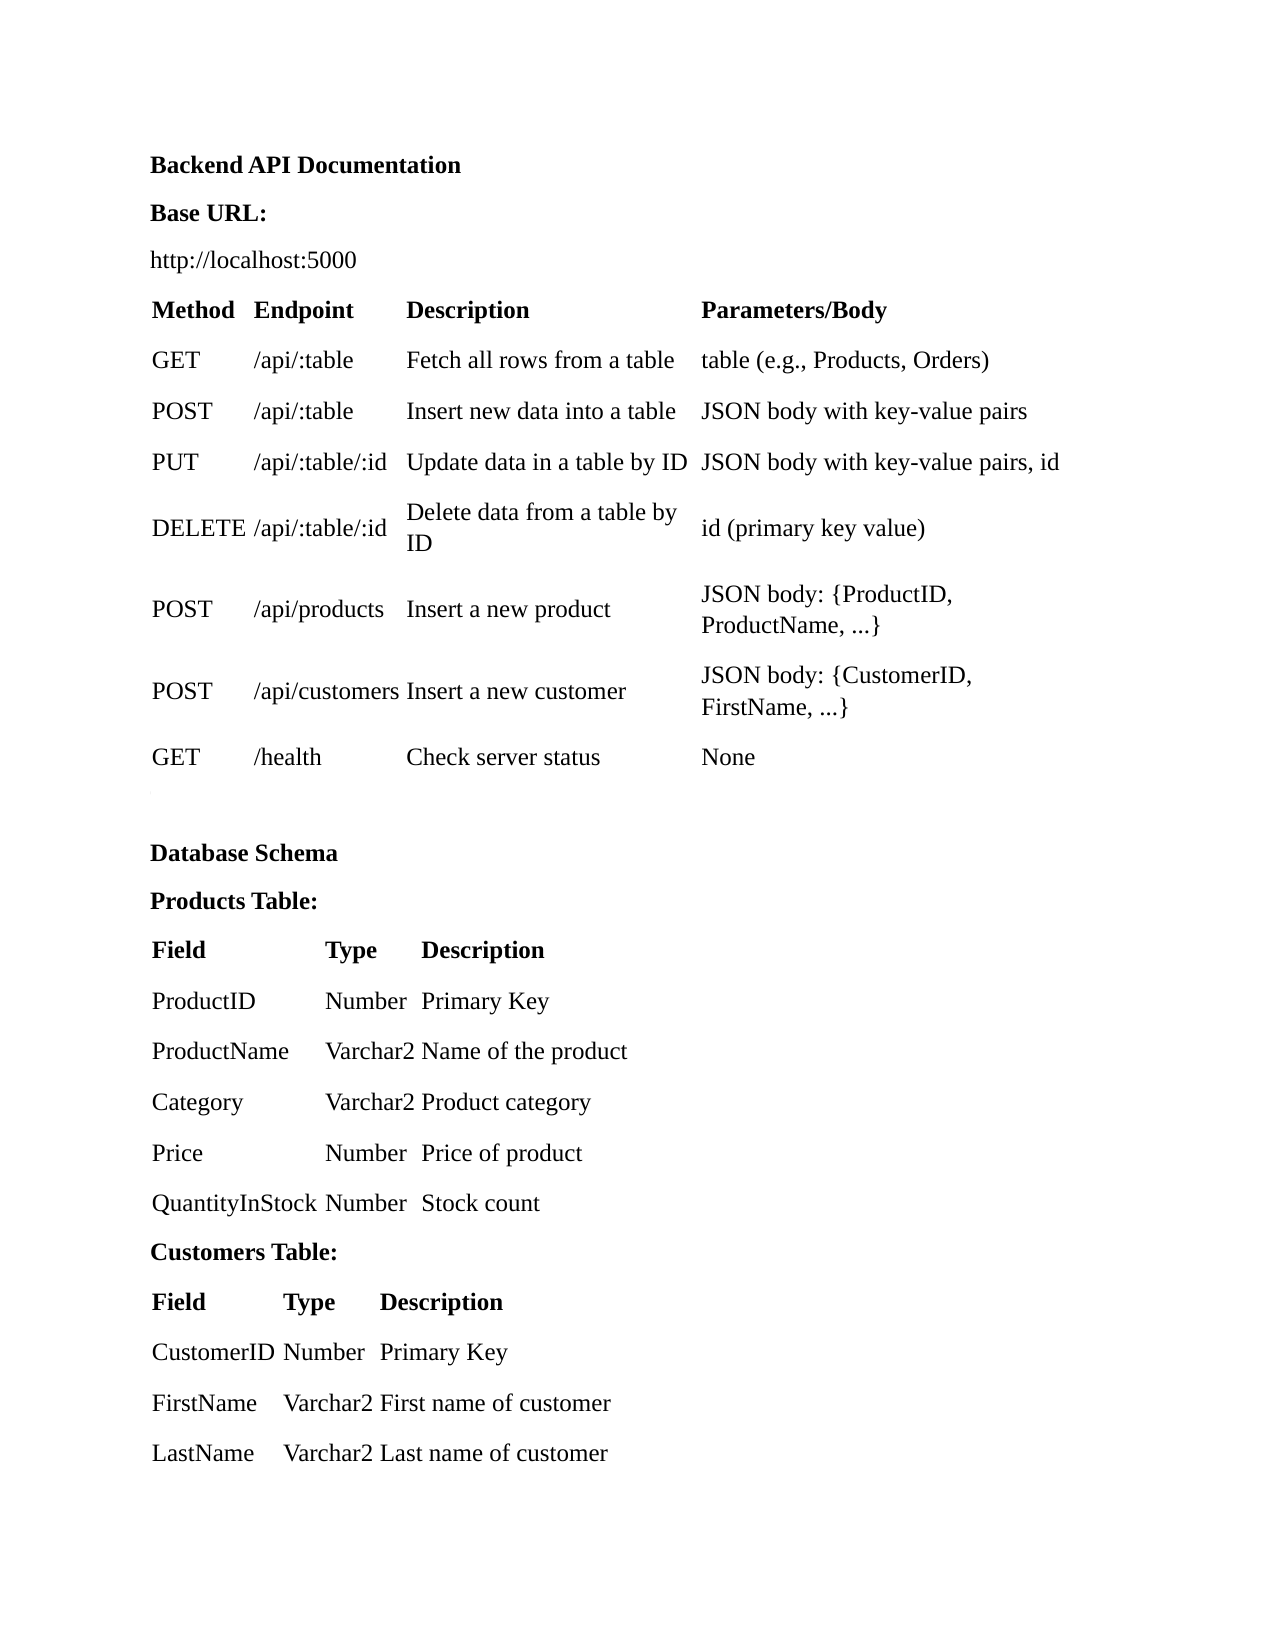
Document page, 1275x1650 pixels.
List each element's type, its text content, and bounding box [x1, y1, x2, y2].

table_cell JSON body with key-value pairs, id [700, 445, 1125, 496]
table_cell /api/:table [252, 394, 404, 445]
table_header Method [150, 293, 252, 344]
table_cell Update data in a table by ID [404, 445, 699, 496]
text Database Schema [150, 838, 1125, 867]
table_header Type [323, 934, 420, 984]
table_cell Price of product [420, 1136, 634, 1187]
table_header Parameters/Body [700, 293, 1125, 344]
table_cell /api/customers [252, 659, 404, 741]
table_cell CustomerID [150, 1336, 281, 1386]
table_header Description [420, 934, 634, 984]
table_cell Check server status [404, 741, 699, 791]
table_cell Primary Key [378, 1336, 617, 1386]
table_cell QuantityInStock [150, 1187, 323, 1237]
table_header Description [378, 1285, 617, 1336]
table_cell POST [150, 394, 252, 445]
text Backend API Documentation [150, 150, 1125, 179]
table_cell DELETE [150, 496, 252, 577]
table_cell GET [150, 741, 252, 791]
table_cell Insert new data into a table [404, 394, 699, 445]
table_cell Category [150, 1085, 323, 1136]
table_header Field [150, 934, 323, 984]
table_cell Last name of customer [378, 1437, 617, 1487]
table_header Type [281, 1285, 378, 1336]
table_cell Stock count [420, 1187, 634, 1237]
table_cell /api/:table/:id [252, 445, 404, 496]
table_header Endpoint [252, 293, 404, 344]
table_cell /health [252, 741, 404, 791]
table_cell FirstName [150, 1386, 281, 1437]
table_cell ProductName [150, 1035, 323, 1085]
table_cell Price [150, 1136, 323, 1187]
table_cell JSON body: {ProductID, ProductName, ...} [700, 577, 1125, 659]
text Base URL: [150, 198, 1125, 226]
table_cell GET [150, 344, 252, 394]
table_cell Varchar2 [323, 1085, 420, 1136]
table_cell /api/:table [252, 344, 404, 394]
table_cell ProductID [150, 984, 323, 1035]
text Products Table: [150, 886, 1125, 914]
table_cell Product category [420, 1085, 634, 1136]
table_cell Varchar2 [323, 1035, 420, 1085]
table_cell Varchar2 [281, 1386, 378, 1437]
table_cell Varchar2 [281, 1437, 378, 1487]
table_cell None [700, 741, 1125, 791]
table_cell /api/products [252, 577, 404, 659]
table_cell Insert a new customer [404, 659, 699, 741]
table_header Field [150, 1285, 281, 1336]
table_cell Primary Key [420, 984, 634, 1035]
table_cell POST [150, 577, 252, 659]
table_cell Name of the product [420, 1035, 634, 1085]
table_cell Insert a new product [404, 577, 699, 659]
table_header Description [404, 293, 699, 344]
table_cell id (primary key value) [700, 496, 1125, 577]
table_cell Fetch all rows from a table [404, 344, 699, 394]
table_cell POST [150, 659, 252, 741]
table_cell PUT [150, 445, 252, 496]
text http://localhost:5000 [150, 245, 1125, 274]
table_cell LastName [150, 1437, 281, 1487]
table_cell /api/:table/:id [252, 496, 404, 577]
table_cell Delete data from a table by ID [404, 496, 699, 577]
text Customers Table: [150, 1237, 1125, 1266]
table_cell Number [323, 1187, 420, 1237]
table_cell Number [323, 1136, 420, 1187]
table_cell JSON body with key-value pairs [700, 394, 1125, 445]
table_cell Number [323, 984, 420, 1035]
table_cell table (e.g., Products, Orders) [700, 344, 1125, 394]
table_cell First name of customer [378, 1386, 617, 1437]
table_cell Number [281, 1336, 378, 1386]
table_cell JSON body: {CustomerID, FirstName, ...} [700, 659, 1125, 741]
